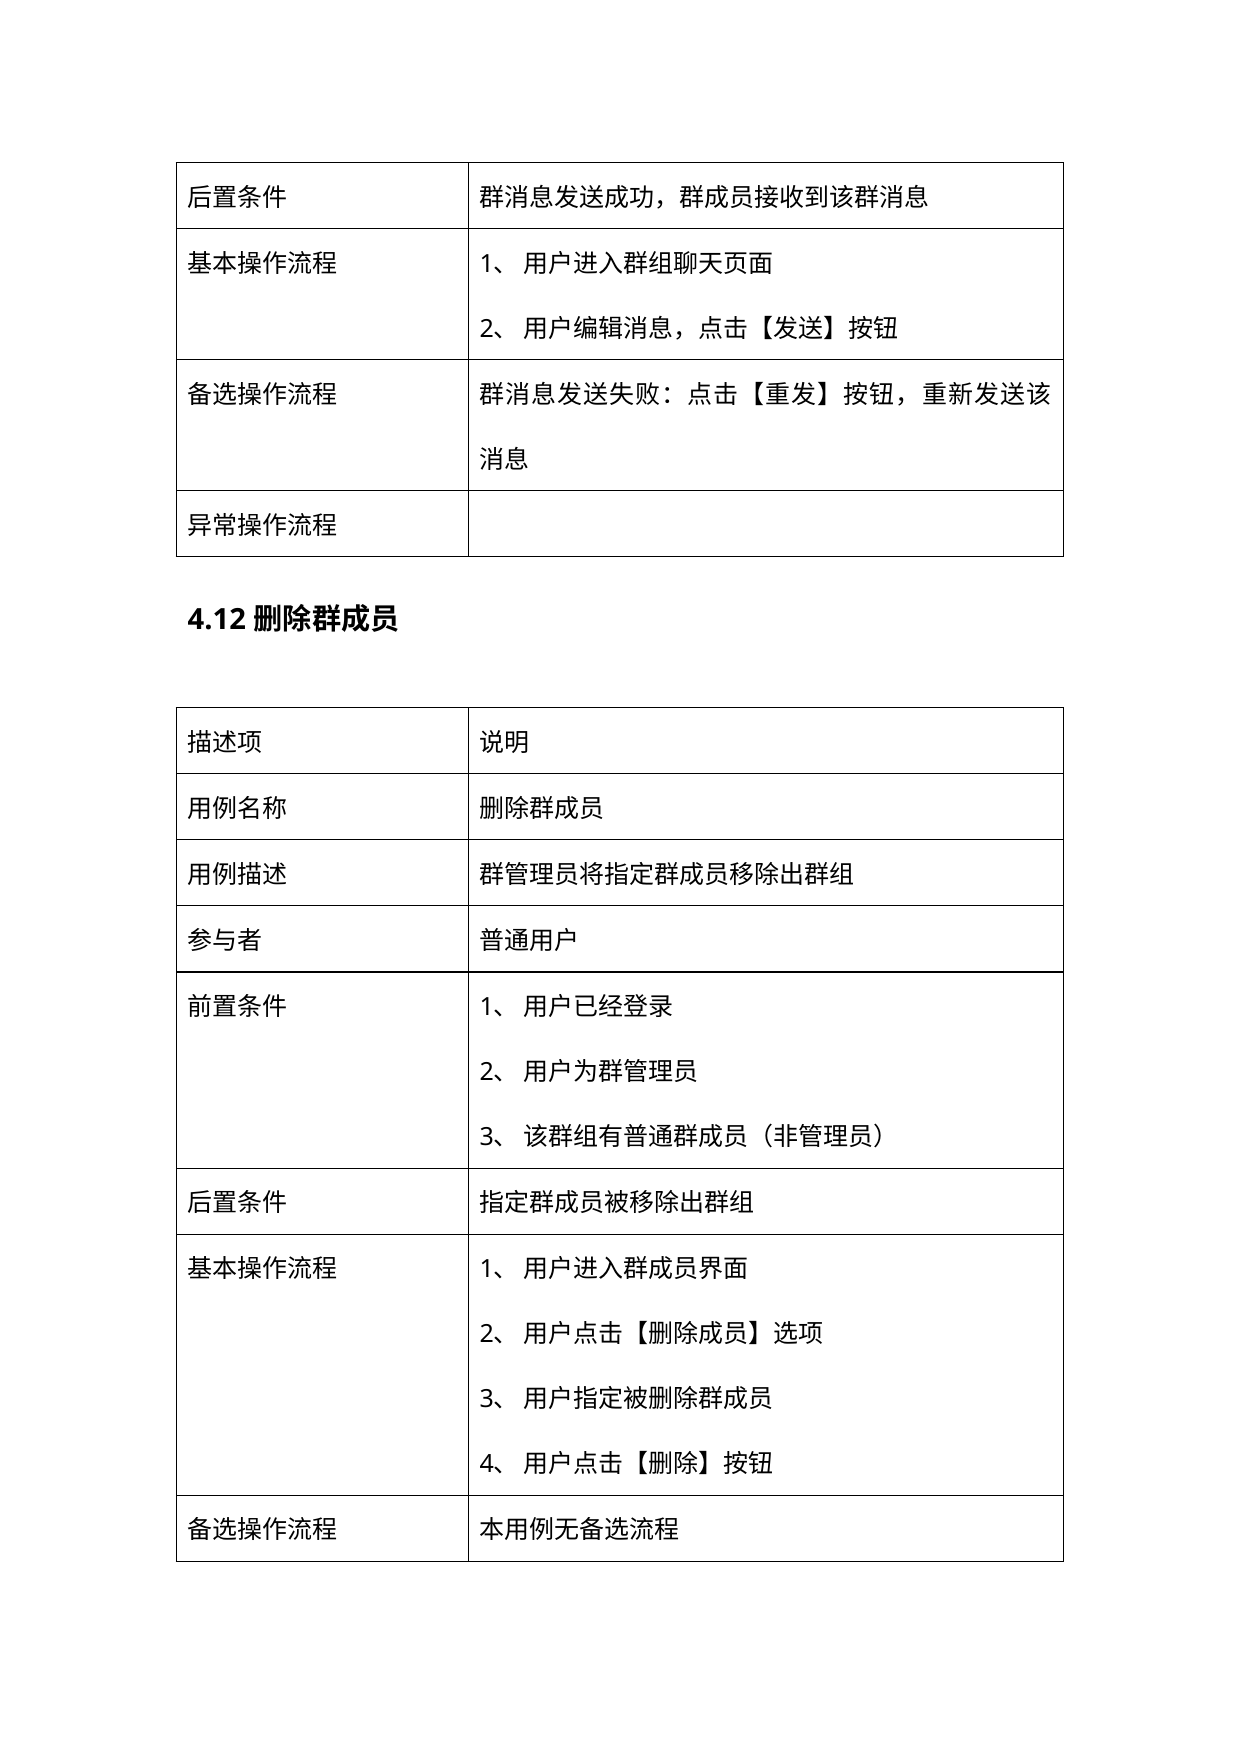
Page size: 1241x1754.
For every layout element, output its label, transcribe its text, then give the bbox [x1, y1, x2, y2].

table_cell 异常操作流程 [177, 491, 468, 556]
table_cell 本用例无备选流程 [469, 1496, 1063, 1561]
table_cell 普通用户 [469, 906, 1063, 971]
table_cell 前置条件 [177, 973, 468, 1167]
table_cell 用户进入群组聊天页面 用户编辑消息，点击【发送】按钮 [469, 229, 1063, 359]
table_cell 指定群成员被移除出群组 [469, 1169, 1063, 1233]
table_cell 用例名称 [177, 774, 468, 839]
table_cell 后置条件 [177, 1169, 468, 1233]
table_cell 备选操作流程 [177, 1496, 468, 1561]
table_cell 用例描述 [177, 840, 468, 905]
table_cell 备选操作流程 [177, 360, 468, 490]
table_cell 群消息发送成功，群成员接收到该群消息 [469, 163, 1063, 228]
table_cell 群消息发送失败：点击【重发】按钮，重新发送该消息 [469, 360, 1063, 490]
table_header 说明 [469, 708, 1063, 773]
subtitle 4.12 删除群成员 [187, 584, 1053, 649]
table_cell 参与者 [177, 906, 468, 971]
table_cell 群管理员将指定群成员移除出群组 [469, 840, 1063, 905]
table_cell 后置条件 [177, 163, 468, 228]
table_cell 基本操作流程 [177, 1235, 468, 1494]
table_header 描述项 [177, 708, 468, 773]
table_cell 基本操作流程 [177, 229, 468, 359]
table_cell 用户已经登录 用户为群管理员 该群组有普通群成员（非管理员） [469, 973, 1063, 1167]
table_cell 用户进入群成员界面 用户点击【删除成员】选项 用户指定被删除群成员 用户点击【删除】按钮 [469, 1235, 1063, 1494]
table_cell [469, 491, 1063, 556]
table_cell 删除群成员 [469, 774, 1063, 839]
